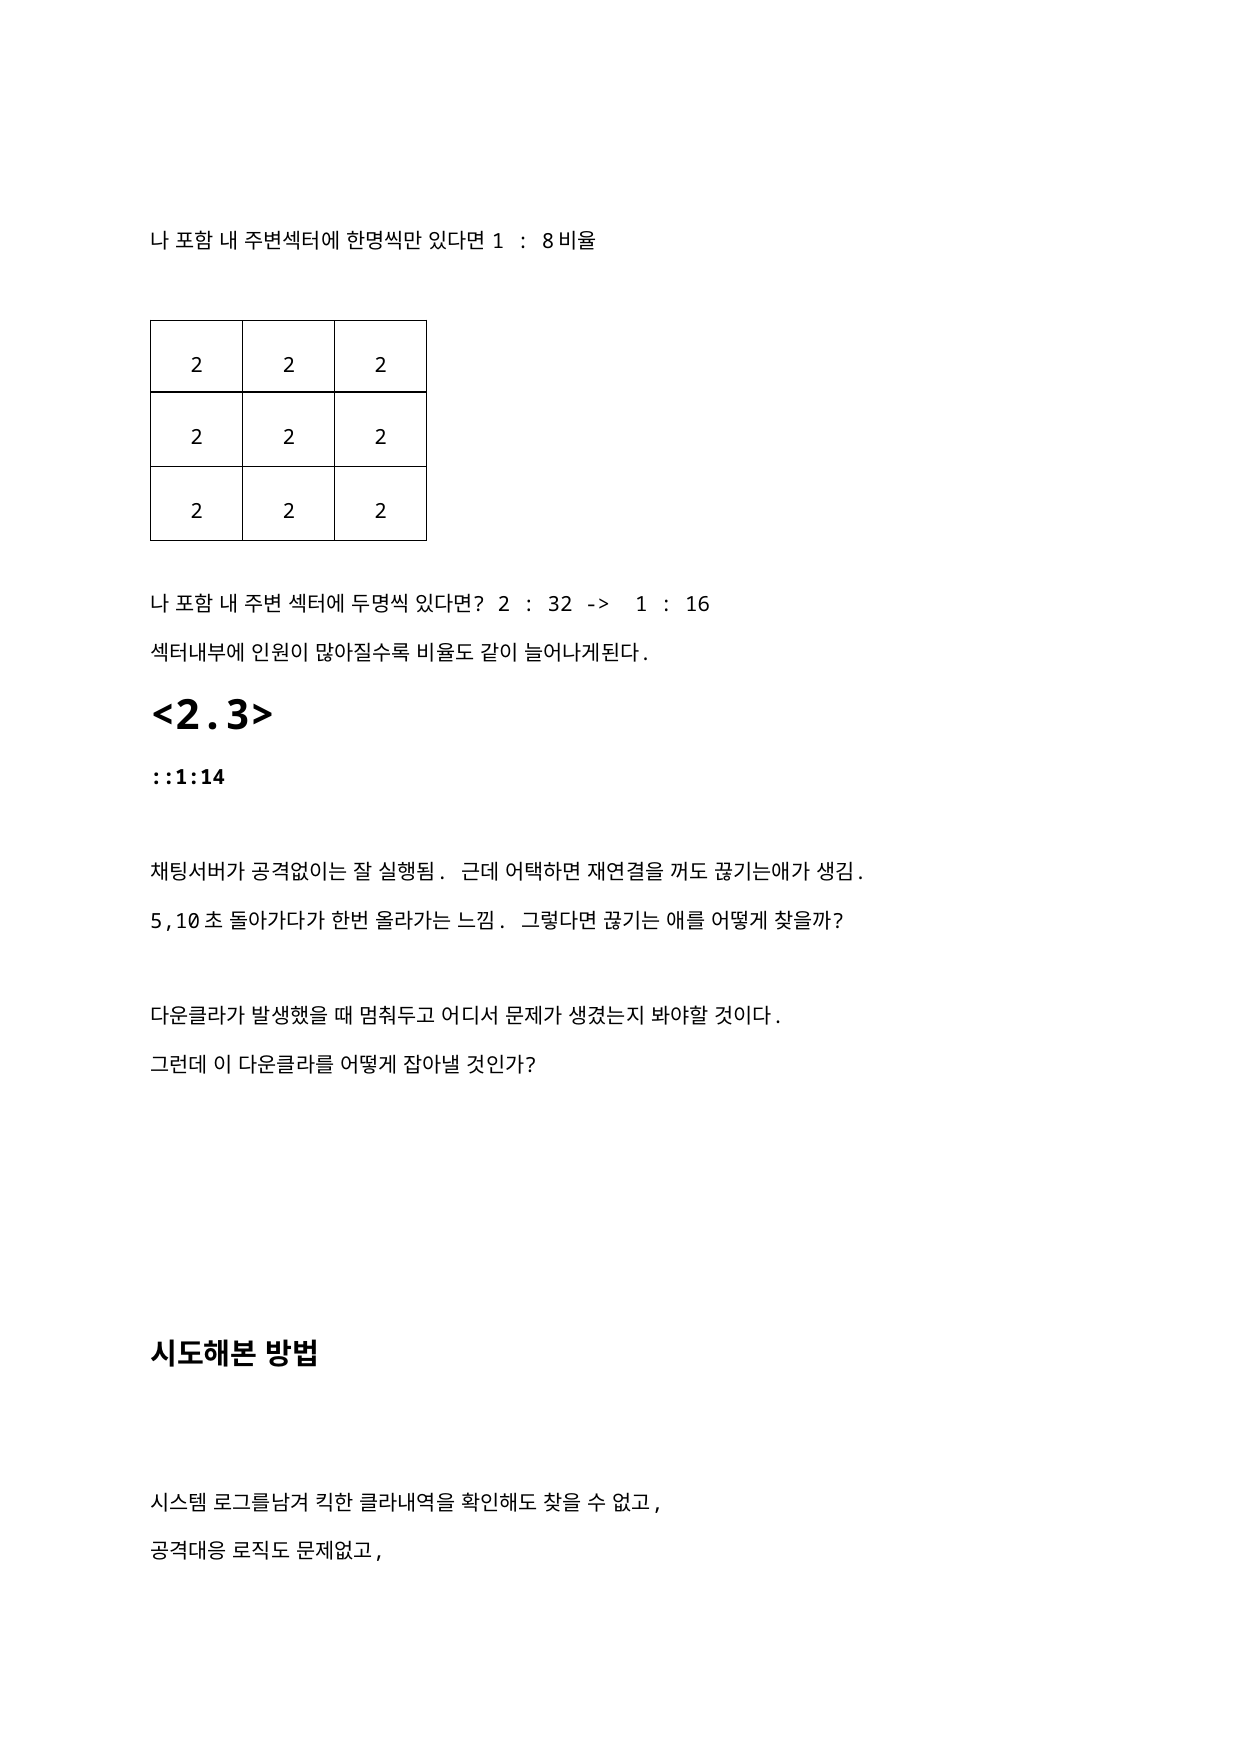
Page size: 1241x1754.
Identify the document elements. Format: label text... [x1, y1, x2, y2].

text 그런데 이 다운클라를 어떻게 잡아낼 것인가? [150, 1048, 1090, 1079]
text 나 포함 내 주변섹터에 한명씩만 있다면 1 : 8비율 [150, 224, 1090, 254]
text 나 포함 내 주변 섹터에 두명씩 있다면? 2 : 32 -> 1 : 16 [150, 587, 1090, 618]
table_cell 2 [243, 393, 334, 466]
table_cell 2 [335, 467, 426, 540]
text ::1:14 [150, 762, 1090, 790]
table_header 2 [151, 321, 242, 391]
text 채팅서버가 공격없이는 잘 실행됨. 근데 어택하면 재연결을 꺼도 끊기는애가 생김. [150, 855, 1090, 886]
text 5,10초 돌아가다가 한번 올라가는 느낌. 그렇다면 끊기는 애를 어떻게 찾을까? [150, 904, 1090, 934]
table_cell 2 [243, 467, 334, 540]
table_cell 2 [335, 393, 426, 466]
text 시도해본 방법 [150, 1331, 1090, 1373]
text 시스템 로그를남겨 킥한 클라내역을 확인해도 찾을 수 없고, [150, 1486, 1090, 1516]
text 다운클라가 발생했을 때 멈춰두고 어디서 문제가 생겼는지 봐야할 것이다. [150, 999, 1090, 1030]
text <2.3> [150, 685, 1090, 742]
table_header 2 [335, 321, 426, 391]
table_cell 2 [151, 393, 242, 466]
text 섹터내부에 인원이 많아질수록 비율도 같이 늘어나게된다. [150, 636, 1090, 667]
text 공격대응 로직도 문제없고, [150, 1535, 1090, 1565]
table_header 2 [243, 321, 334, 391]
table_cell 2 [151, 467, 242, 540]
